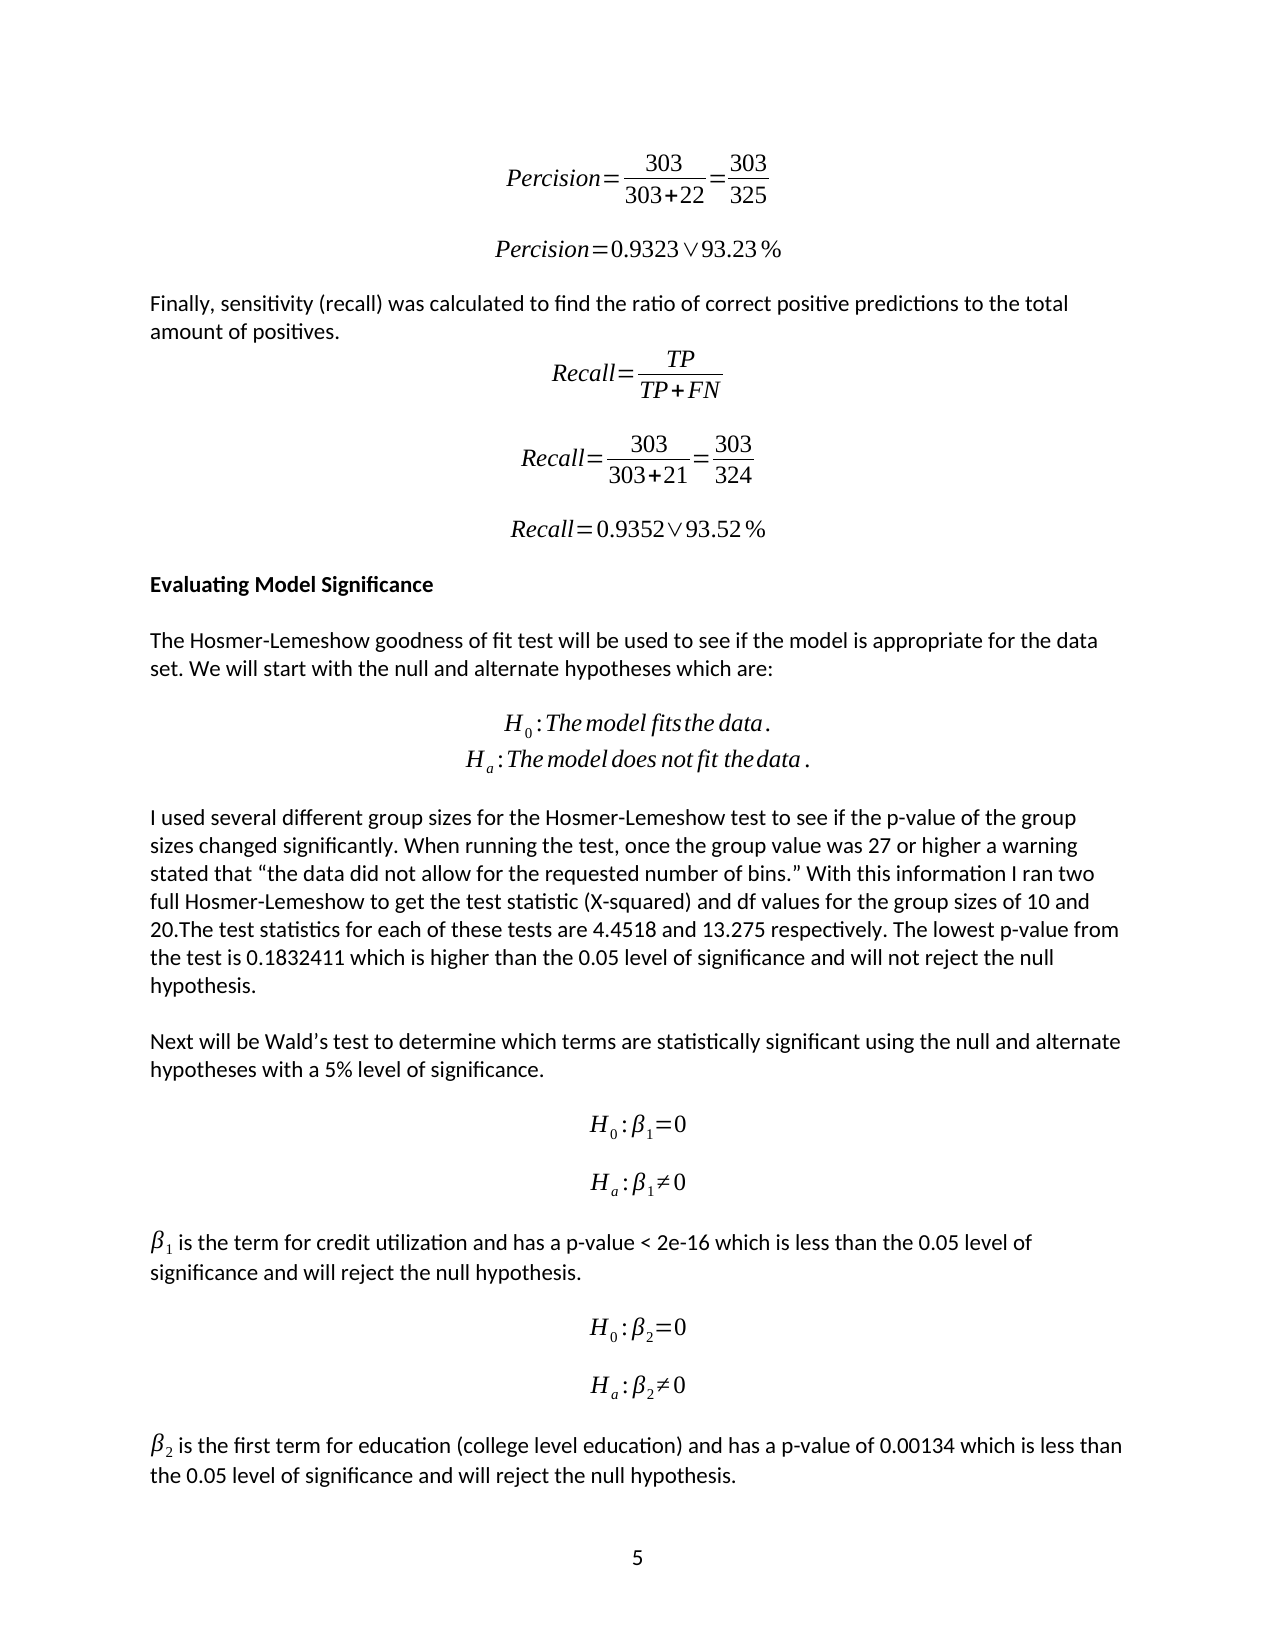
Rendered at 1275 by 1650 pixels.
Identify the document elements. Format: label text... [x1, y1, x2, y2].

text I used several different group sizes for the Hosmer-Lemeshow test to see if the p-value of the group sizes changed significantly. When running the test, once the group value was 27 or higher a warning stated that “the data did not allow for the requested number of bins.” With this information I ran two full Hosmer-Lemeshow to get the test statistic (X-squared) and df values for the group sizes of 10 and 20.The test statistics for each of these tests are 4.4518 and 13.275 respectively. The lowest p-value from the test is 0.1832411 which is higher than the 0.05 level of significance and will not reject the null hypothesis. [150, 803, 1125, 999]
text is the term for credit utilization and has a p-value < 2e-16 which is less than the 0.05 level of significance and will reject the null hypothesis. [150, 1227, 1125, 1286]
text Next will be Wald’s test to determine which terms are statistically significant using the null and alternate hypotheses with a 5% level of significance. [150, 1027, 1125, 1083]
text The Hosmer-Lemeshow goodness of fit test will be used to see if the model is appropriate for the data set. We will start with the null and alternate hypotheses which are: [150, 626, 1125, 682]
text is the first term for education (college level education) and has a p-value of 0.00134 which is less than the 0.05 level of significance and will reject the null hypothesis. [150, 1429, 1125, 1489]
subtitle Evaluating Model Significance [150, 570, 1125, 598]
text Finally, sensitivity (recall) was calculated to find the ratio of correct positive predictions to the total amount of positives. [150, 289, 1125, 345]
